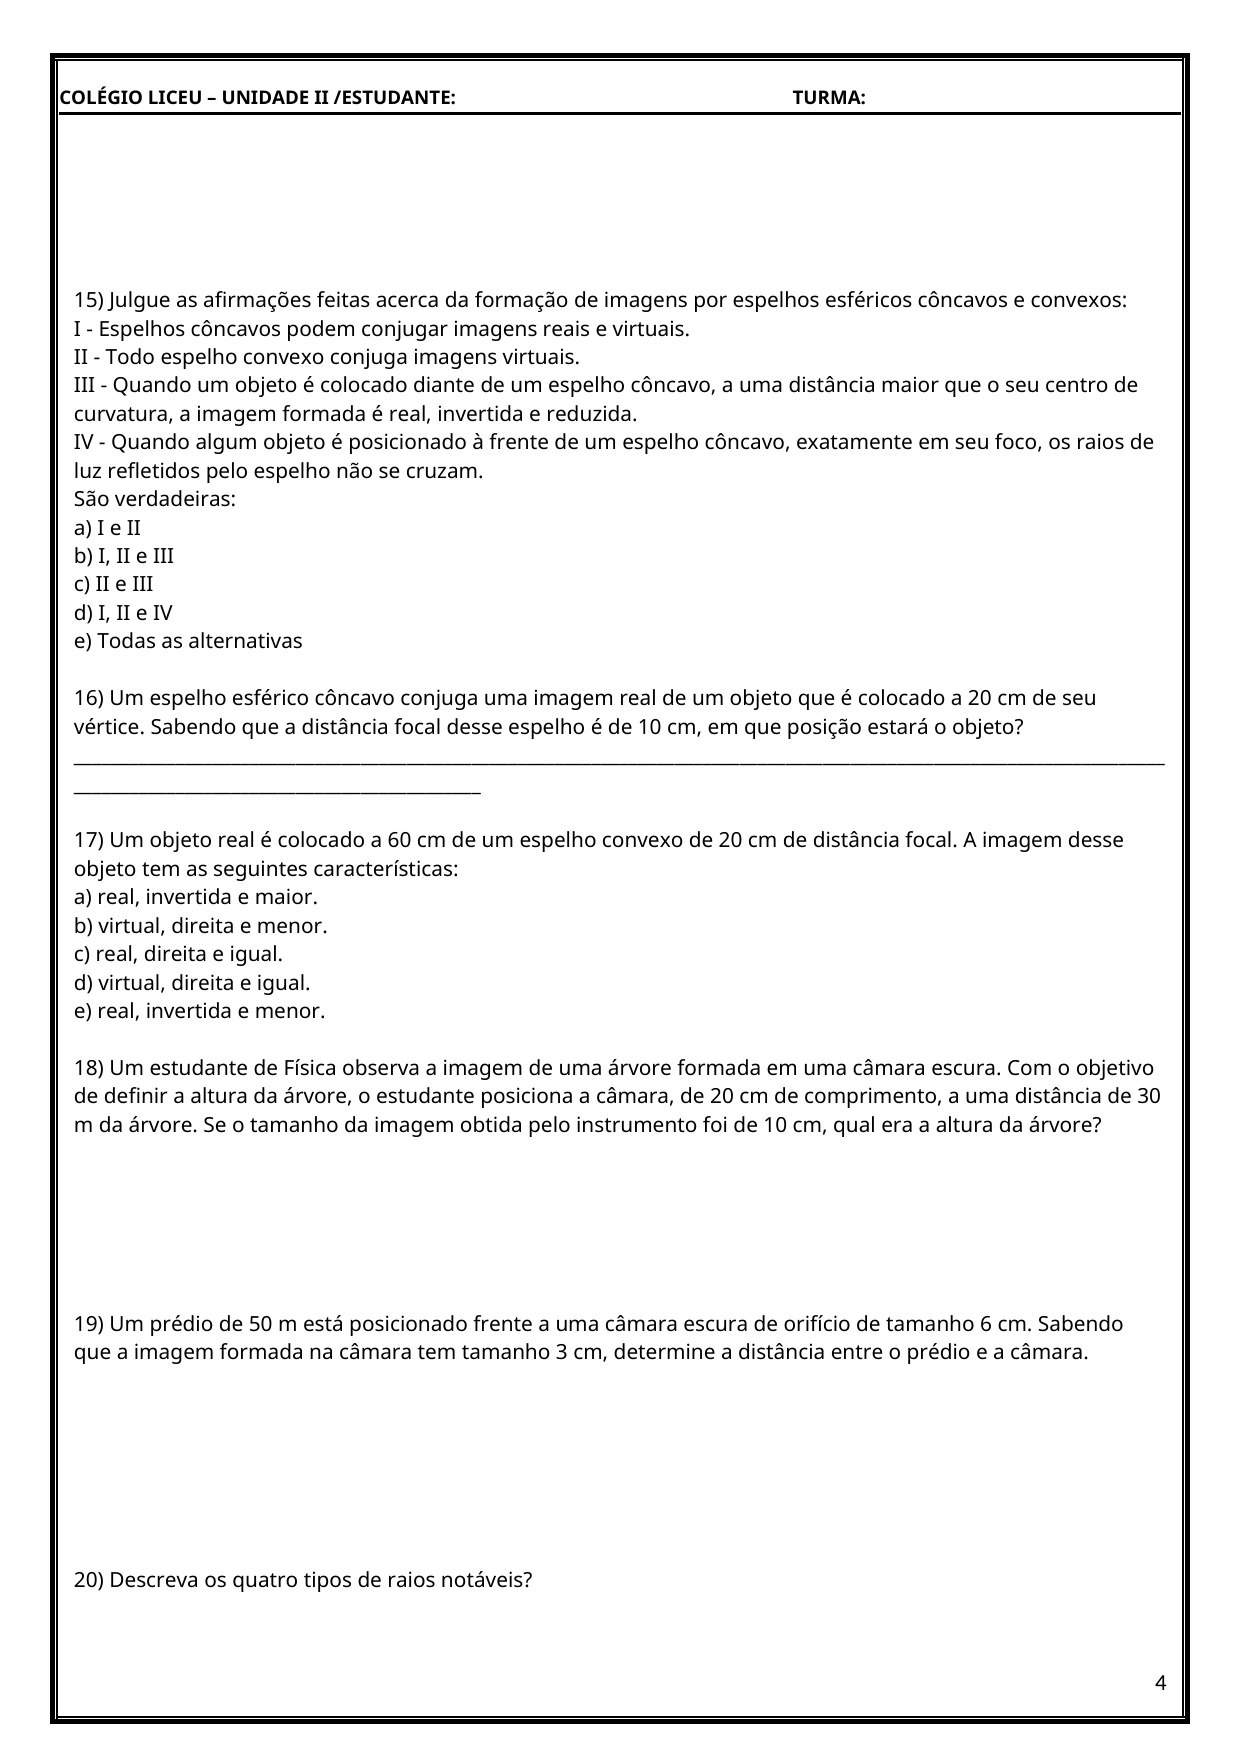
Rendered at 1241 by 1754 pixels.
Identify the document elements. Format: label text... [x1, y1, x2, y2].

text e) Todas as alternativas [74, 626, 1167, 655]
text 17) Um objeto real é colocado a 60 cm de um espelho convexo de 20 cm de distância focal. A imagem desse objeto tem as seguintes características: [74, 826, 1167, 882]
text c) real, direita e igual. [74, 939, 1167, 968]
text 19) Um prédio de 50 m está posicionado frente a uma câmara escura de orifício de tamanho 6 cm. Sabendo que a imagem formada na câmara tem tamanho 3 cm, determine a distância entre o prédio e a câmara. [74, 1309, 1167, 1366]
text a) I e II [74, 513, 1167, 541]
text 16) Um espelho esférico côncavo conjuga uma imagem real de um objeto que é colocado a 20 cm de seu vértice. Sabendo que a distância focal desse espelho é de 10 cm, em que posição estará o objeto? [74, 683, 1167, 740]
text b) I, II e III [74, 541, 1167, 569]
text d) virtual, direita e igual. [74, 968, 1167, 996]
text __________________________________________________________________________________________________________________________________________________________________ [74, 740, 1167, 797]
text II - Todo espelho convexo conjuga imagens virtuais. [74, 342, 1167, 371]
text IV - Quando algum objeto é posicionado à frente de um espelho côncavo, exatamente em seu foco, os raios de luz refletidos pelo espelho não se cruzam. [74, 427, 1167, 484]
text III - Quando um objeto é colocado diante de um espelho côncavo, a uma distância maior que o seu centro de curvatura, a imagem formada é real, invertida e reduzida. [74, 371, 1167, 427]
text São verdadeiras: [74, 484, 1167, 513]
text 18) Um estudante de Física observa a imagem de uma árvore formada em uma câmara escura. Com o objetivo de definir a altura da árvore, o estudante posiciona a câmara, de 20 cm de comprimento, a uma distância de 30 m da árvore. Se o tamanho da imagem obtida pelo instrumento foi de 10 cm, qual era a altura da árvore? [74, 1053, 1167, 1138]
text a) real, invertida e maior. [74, 882, 1167, 911]
text b) virtual, direita e menor. [74, 911, 1167, 939]
text I - Espelhos côncavos podem conjugar imagens reais e virtuais. [74, 314, 1167, 342]
text e) real, invertida e menor. [74, 996, 1167, 1024]
text c) II e III [74, 569, 1167, 598]
text 20) Descreva os quatro tipos de raios notáveis? [74, 1565, 1167, 1593]
text d) I, II e IV [74, 598, 1167, 626]
text 15) Julgue as afirmações feitas acerca da formação de imagens por espelhos esféricos côncavos e convexos: [74, 285, 1167, 314]
